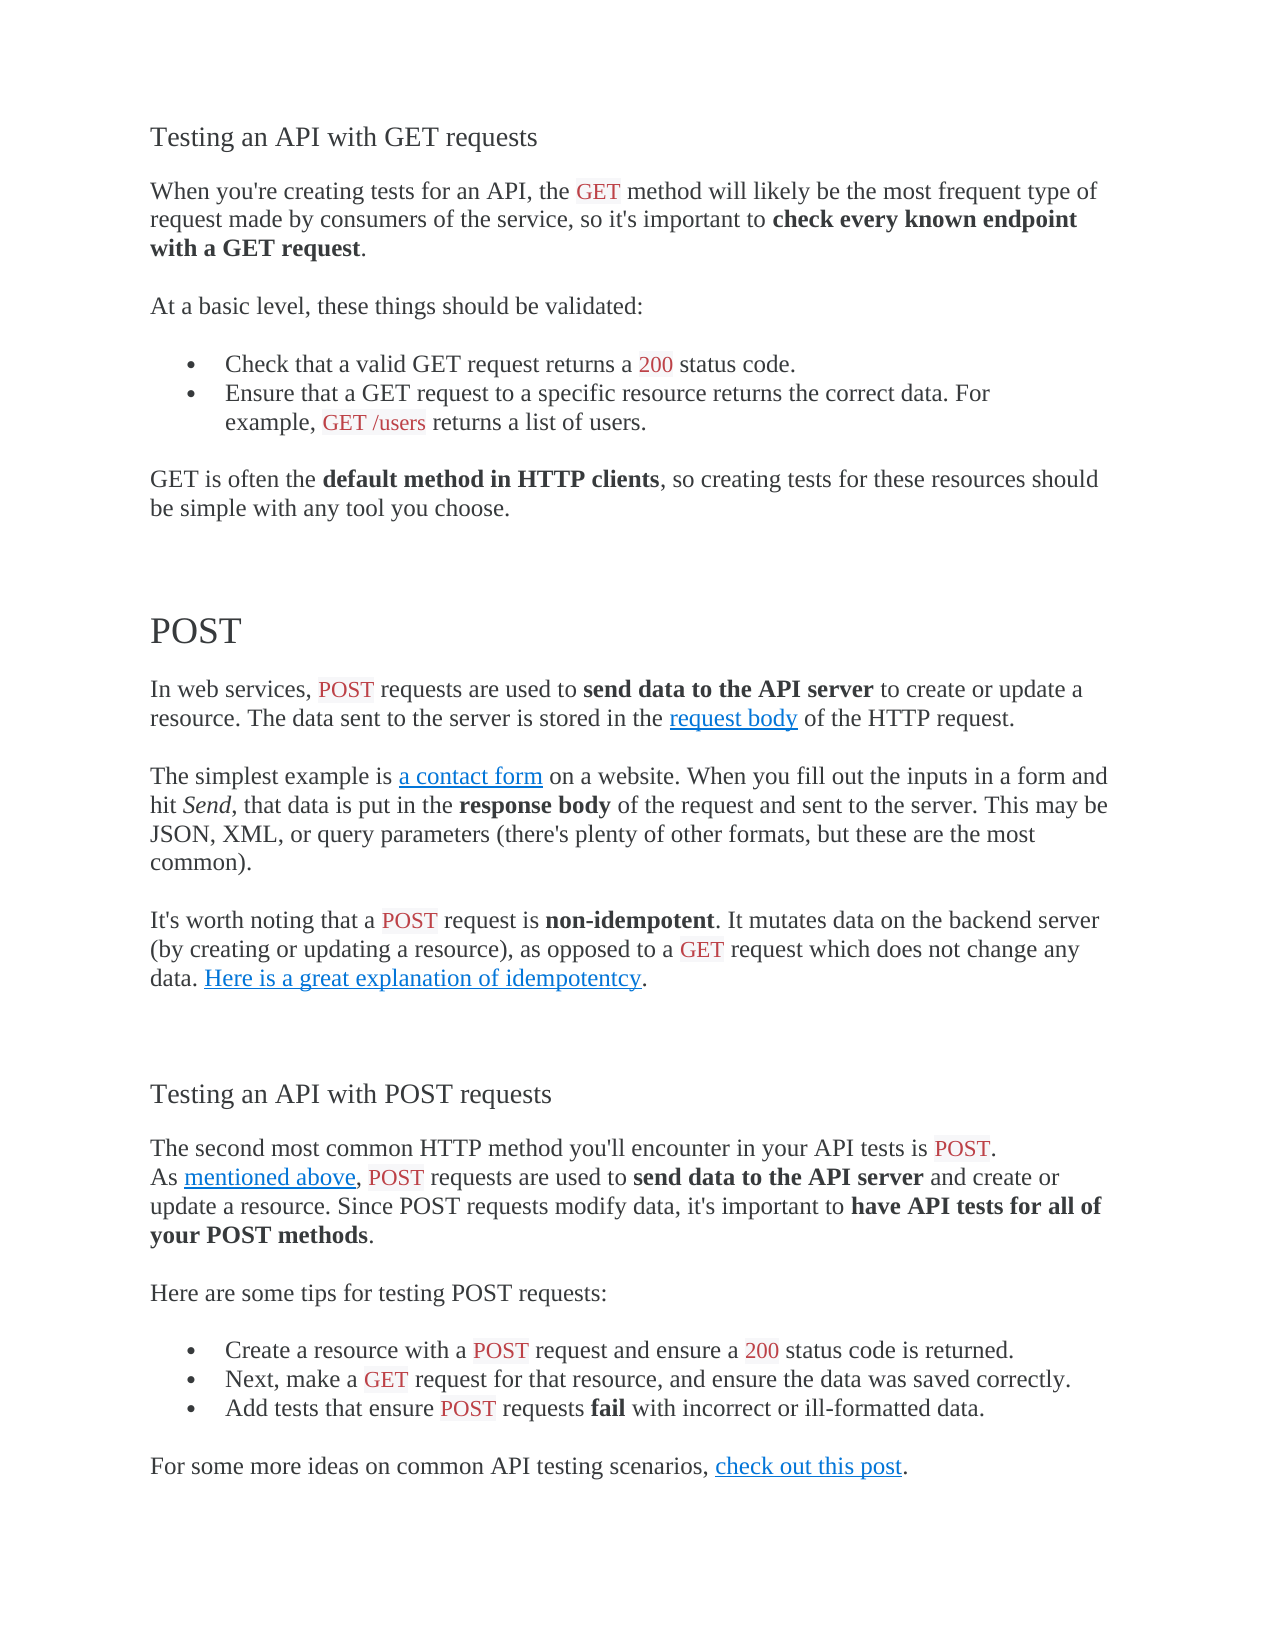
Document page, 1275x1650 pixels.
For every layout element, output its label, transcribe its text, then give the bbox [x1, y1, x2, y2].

text The second most common HTTP method you'll encounter in your API tests is POST. As mentioned above, POST requests are used to send data to the API server and create or update a resource. Since POST requests modify data, it's important to have API tests for all of your POST methods. [150, 1133, 1125, 1248]
text At a basic level, these things should be validated: [150, 291, 1125, 320]
text Here are some tips for testing POST requests: [150, 1278, 1125, 1306]
text For some more ideas on common API testing scenarios, check out this post. [150, 1451, 1125, 1480]
text Testing an API with POST requests [150, 1078, 1125, 1110]
text The simplest example is a contact form on a website. When you fill out the inputs in a form and hit Send, that data is put in the response body of the request and sent to the server. This may be JSON, XML, or query parameters (there's plenty of other formats, but these are the most common). [150, 761, 1125, 876]
list Check that a valid GET request returns a 200 status code. [187, 349, 1125, 378]
list Add tests that ensure POST requests fail with incorrect or ill-formatted data. [187, 1393, 1125, 1422]
text When you're creating tests for an API, the GET method will likely be the most frequent type of request made by consumers of the service, so it's important to check every known endpoint with a GET request. [150, 176, 1125, 262]
text POST [150, 608, 1125, 651]
text GET is often the default method in HTTP clients, so creating tests for these resources should be simple with any tool you choose. [150, 464, 1125, 522]
text In web services, POST requests are used to send data to the API server to create or update a resource. The data sent to the server is stored in the request body of the HTTP request. [150, 674, 1125, 732]
text Testing an API with GET requests [150, 120, 1125, 152]
text It's worth noting that a POST request is non-idempotent. It mutates data on the backend server (by creating or updating a resource), as opposed to a GET request which does not change any data. Here is a great explanation of idempotentcy. [150, 905, 1125, 992]
list Create a resource with a POST request and ensure a 200 status code is returned. [187, 1336, 1125, 1364]
list Ensure that a GET request to a specific resource returns the correct data. For example, GET /users returns a list of users. [187, 378, 1125, 435]
list Next, make a GET request for that resource, and ensure the data was saved correctly. [187, 1364, 1125, 1393]
